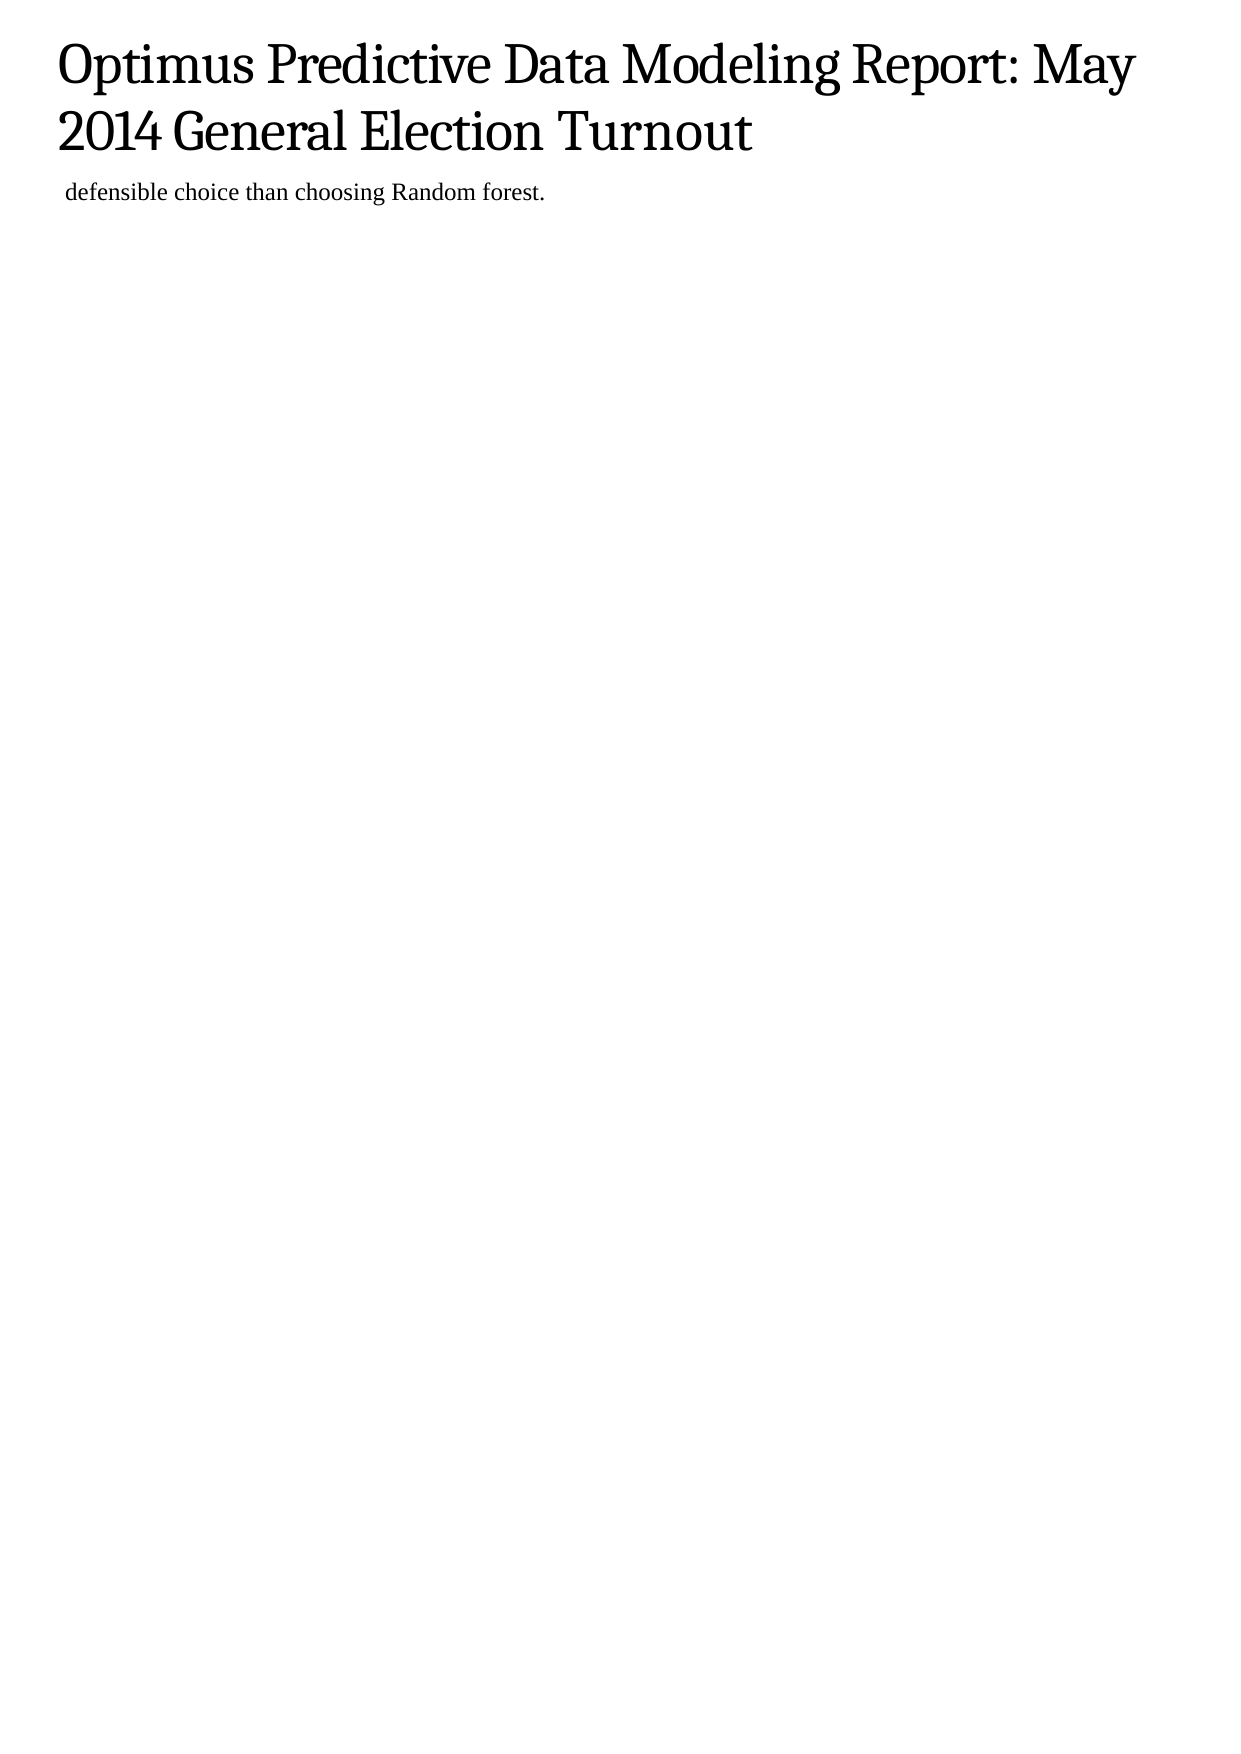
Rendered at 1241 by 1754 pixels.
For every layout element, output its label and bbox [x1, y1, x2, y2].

text [51, 177, 1181, 206]
